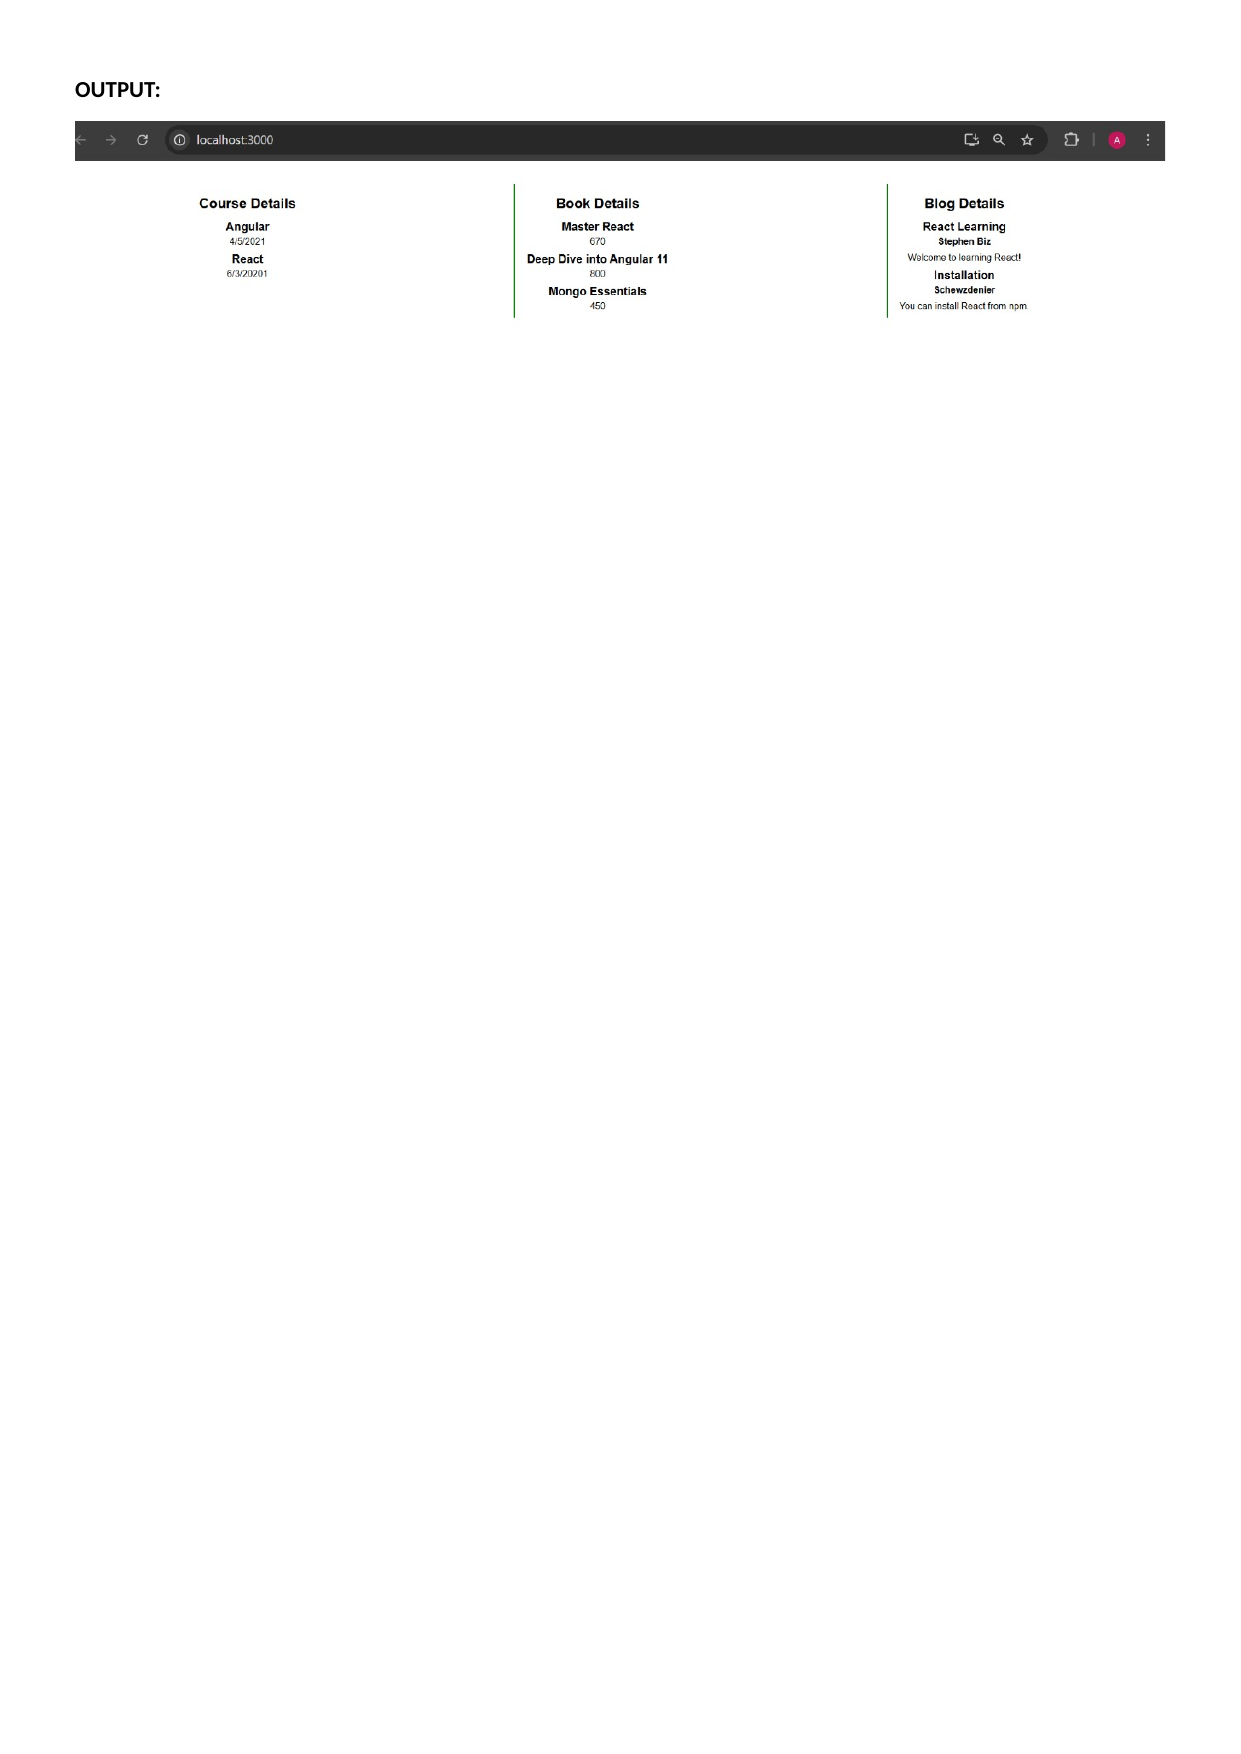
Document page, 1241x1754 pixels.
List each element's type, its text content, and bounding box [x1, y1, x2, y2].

text OUTPUT: [75, 75, 1165, 103]
picture [75, 121, 1166, 403]
